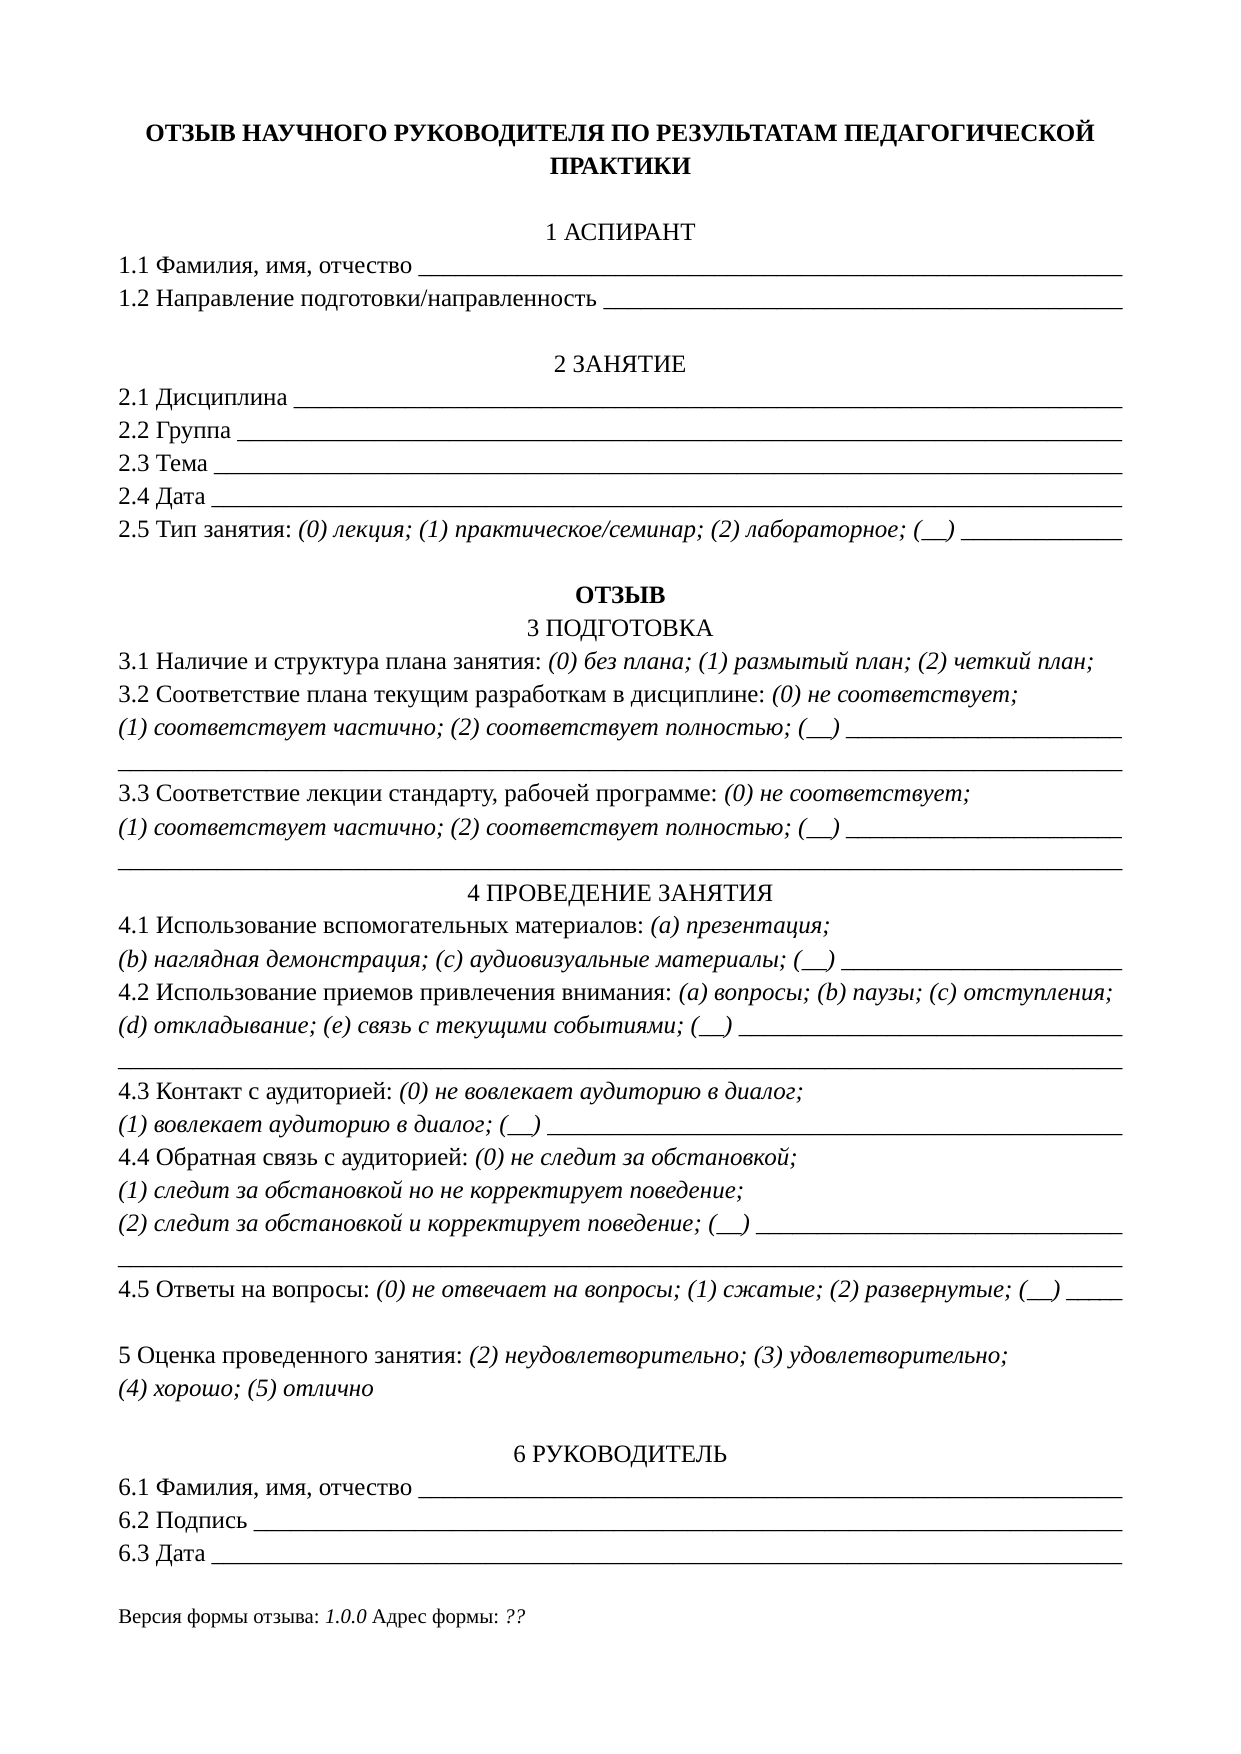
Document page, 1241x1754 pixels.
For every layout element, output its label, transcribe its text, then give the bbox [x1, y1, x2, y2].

text 4.5 Ответы на вопросы: (0) не отвечает на вопросы; (1) сжатые; (2) развернутые; (__) [118, 1274, 1122, 1303]
text 3.2 Соответствие плана текущим разработкам в дисциплине: (0) не соответствует; (1) соответствует частично; (2) соответствует полностью; (__) [118, 679, 1122, 770]
text 4.1 Использование вспомогательных материалов: (a) презентация; (b) наглядная демонстрация; (c) аудиовизуальные материалы; (__) [118, 911, 1122, 972]
text 3.3 Соответствие лекции стандарту, рабочей программе: (0) не соответствует; (1) соответствует частично; (2) соответствует полностью; (__) [118, 778, 1122, 869]
text 4.3 Контакт с аудиторией: (0) не вовлекает аудиторию в диалог; (1) вовлекает аудиторию в диалог; (__) [118, 1076, 1122, 1137]
text 2.2 Группа [118, 415, 1122, 444]
text ОТЗЫВ [118, 580, 1122, 609]
text ОТЗЫВ НАУЧНОГО РУКОВОДИТЕЛЯ ПО РЕЗУЛЬТАТАМ ПЕДАГОГИЧЕСКОЙ ПРАКТИКИ [118, 118, 1122, 180]
text 2.4 Дата [118, 481, 1122, 510]
text 2 ЗАНЯТИЕ [118, 349, 1122, 378]
text 6.2 Подпись [118, 1505, 1122, 1534]
text 4.4 Обратная связь с аудиторией: (0) не следит за обстановкой; (1) следит за обстановкой но не корректирует поведение; (2) следит за обстановкой и корректирует поведение; (__) [118, 1142, 1122, 1266]
text 6.3 Дата [118, 1538, 1122, 1567]
text 6 РУКОВОДИТЕЛЬ [118, 1439, 1122, 1468]
text 6.1 Фамилия, имя, отчество [118, 1472, 1122, 1501]
text 2.3 Тема [118, 448, 1122, 477]
text 2.1 Дисциплина [118, 382, 1122, 411]
text 3.1 Наличие и структура плана занятия: (0) без плана; (1) размытый план; (2) четкий план; [118, 646, 1122, 675]
text 4.2 Использование приемов привлечения внимания: (a) вопросы; (b) паузы; (c) отступления; (d) откладывание; (e) связь с текущими событиями; (__) [118, 977, 1122, 1068]
text 1 АСПИРАНТ [118, 217, 1122, 246]
text 1.1 Фамилия, имя, отчество [118, 250, 1122, 279]
text Версия формы отзыва: 1.0.0 Адрес формы: ?? [118, 1604, 1122, 1628]
text 2.5 Тип занятия: (0) лекция; (1) практическое/семинар; (2) лабораторное; (__) [118, 514, 1122, 543]
text 5 Оценка проведенного занятия: (2) неудовлетворительно; (3) удовлетворительно; (4) хорошо; (5) отлично [118, 1340, 1122, 1402]
text 3 ПОДГОТОВКА [118, 613, 1122, 642]
text 1.2 Направление подготовки/направленность [118, 283, 1122, 312]
text 4 ПРОВЕДЕНИЕ ЗАНЯТИЯ [118, 878, 1122, 906]
